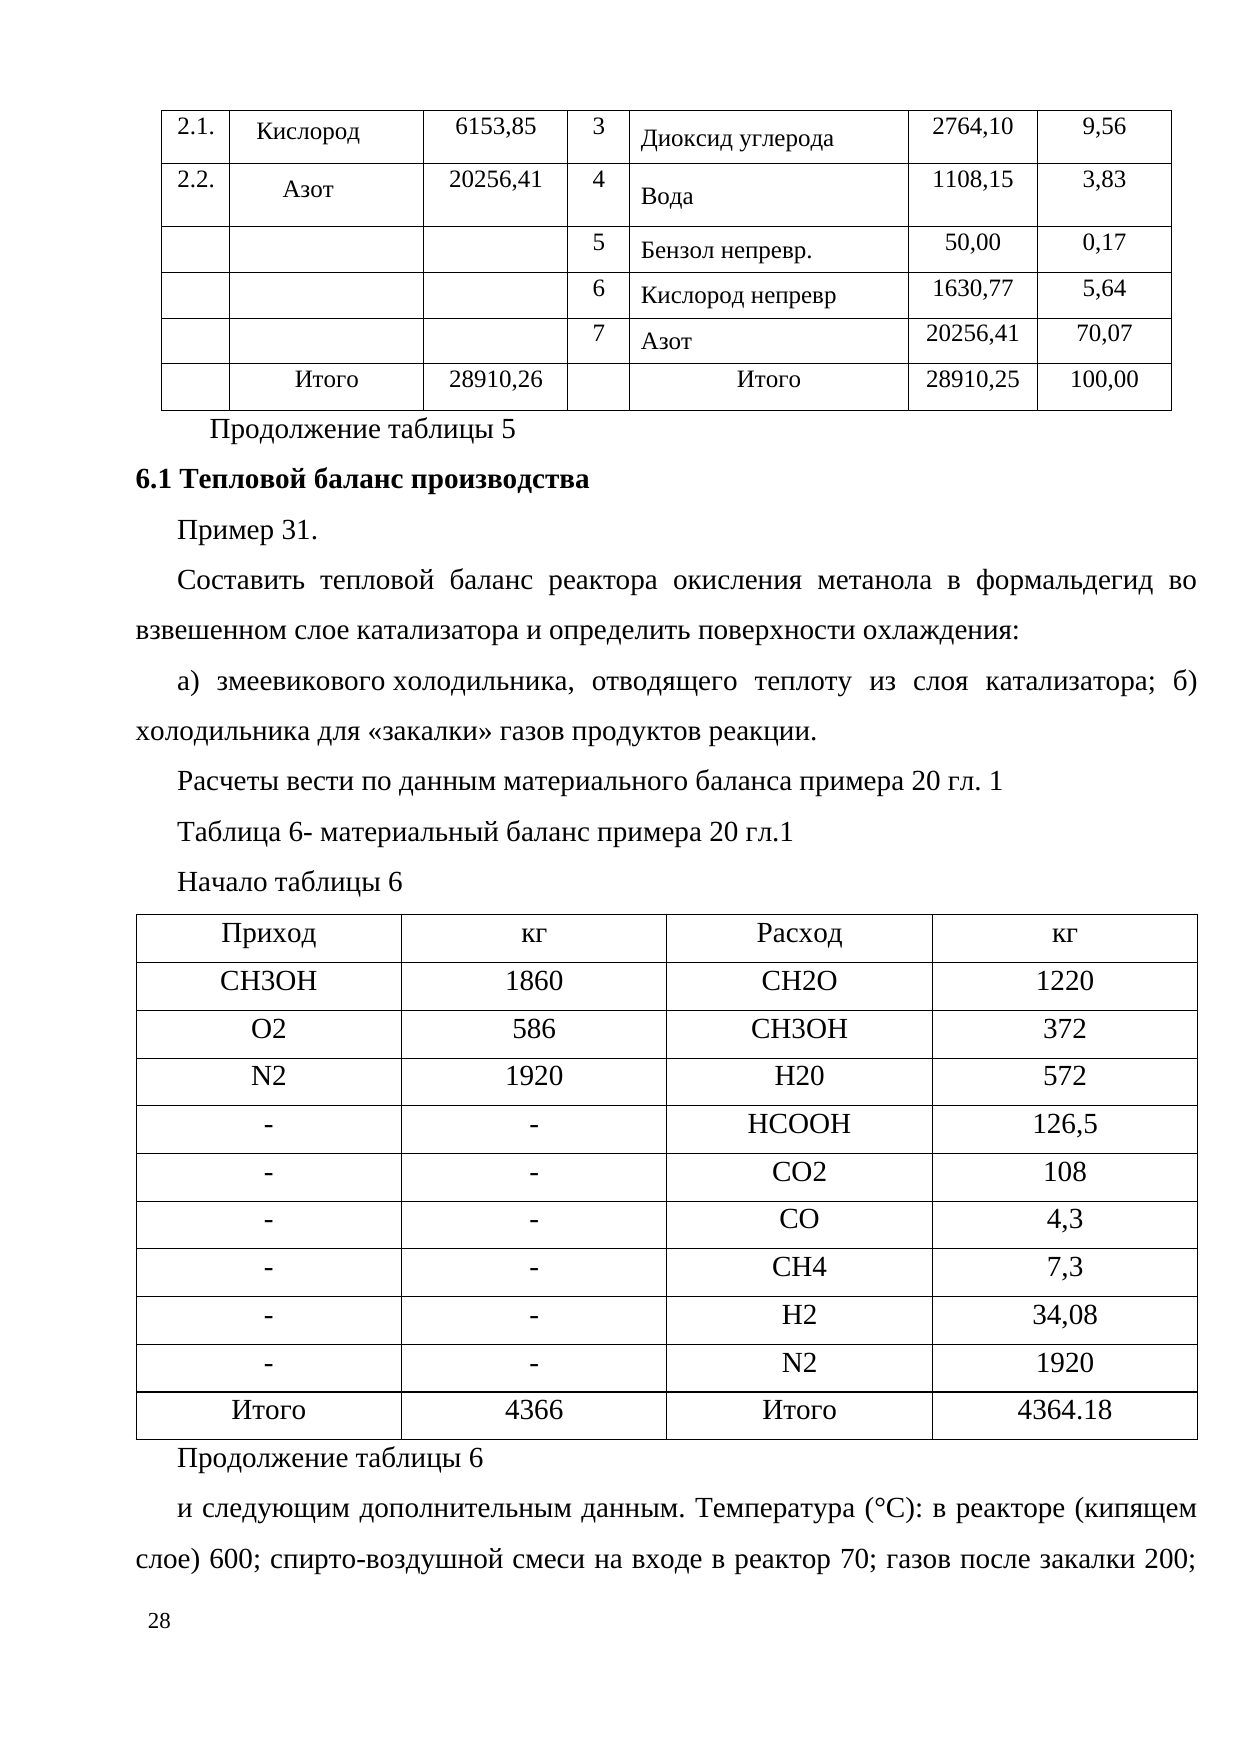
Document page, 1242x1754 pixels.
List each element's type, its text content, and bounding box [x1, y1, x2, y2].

table_cell 586 [402, 1011, 666, 1057]
table_cell - [402, 1249, 666, 1296]
table_cell 4364.18 [933, 1393, 1197, 1439]
table_cell 1108,15 [909, 164, 1037, 226]
table_cell - [137, 1202, 401, 1248]
table_cell H20 [667, 1059, 932, 1105]
table_cell 108 [933, 1154, 1197, 1201]
table_cell 28910,26 [424, 364, 567, 410]
table_cell 9,56 [1038, 111, 1171, 163]
table_cell 4366 [402, 1393, 666, 1439]
table_cell 7 [568, 319, 629, 363]
table_cell - [137, 1154, 401, 1201]
table_cell CH4 [667, 1249, 932, 1296]
table_cell СH3OH [667, 1011, 932, 1057]
table_cell [162, 273, 229, 317]
text Таблица 6- материальный баланс примера 20 гл.1 [135, 814, 1198, 847]
table_cell Итого [230, 364, 423, 410]
table_cell 2.1. [162, 111, 229, 163]
table_cell [230, 273, 423, 317]
table_cell Итого [137, 1393, 401, 1439]
table_header кг [402, 915, 666, 962]
text Продолжение таблицы 6 [135, 1440, 1198, 1474]
table_cell [424, 227, 567, 272]
table_cell HCOOH [667, 1106, 932, 1153]
table_cell 50,00 [909, 227, 1037, 272]
table_cell CO2 [667, 1154, 932, 1201]
table_cell СH3OH [137, 963, 401, 1010]
table_cell Итого [630, 364, 908, 410]
table_cell - [137, 1249, 401, 1296]
table_cell 1220 [933, 963, 1197, 1010]
table_cell 3,83 [1038, 164, 1171, 226]
table_cell Итого [667, 1393, 932, 1439]
table_cell Диоксид углерода [630, 111, 908, 163]
table_cell Азот [230, 164, 423, 226]
table_cell - [402, 1297, 666, 1344]
table_cell Бензол непревр. [630, 227, 908, 272]
table_cell 6 [568, 273, 629, 317]
table_header Расход [667, 915, 932, 962]
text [135, 1491, 1198, 1574]
table_cell - [137, 1106, 401, 1153]
table_cell 1630,77 [909, 273, 1037, 317]
table_cell [424, 273, 567, 317]
table_cell 4,3 [933, 1202, 1197, 1248]
text а) змеевикового холодильника, отводящего теплоту из слоя катализатора; б) холодильника для «закалки» газов продуктов реакции. [135, 663, 1198, 747]
table_cell N2 [137, 1059, 401, 1105]
table_cell 2764,10 [909, 111, 1037, 163]
table_cell [568, 364, 629, 410]
table_cell Кислород непревр [630, 273, 908, 317]
table_cell 126,5 [933, 1106, 1197, 1153]
table_cell 20256,41 [909, 319, 1037, 363]
table_cell 4 [568, 164, 629, 226]
table_cell 34,08 [933, 1297, 1197, 1344]
text Пример 31. [135, 512, 1198, 545]
table_cell 70,07 [1038, 319, 1171, 363]
table_cell Азот [630, 319, 908, 363]
table_cell [424, 319, 567, 363]
table_cell - [402, 1154, 666, 1201]
table_cell 1920 [402, 1059, 666, 1105]
table_header кг [933, 915, 1197, 962]
table_header Приход [137, 915, 401, 962]
table_cell [162, 227, 229, 272]
table_cell 100,00 [1038, 364, 1171, 410]
table_cell - [402, 1202, 666, 1248]
table_cell - [402, 1345, 666, 1391]
table_cell 20256,41 [424, 164, 567, 226]
table_cell [162, 319, 229, 363]
table_cell 1860 [402, 963, 666, 1010]
table_cell [230, 227, 423, 272]
table_cell Кислород [230, 111, 423, 163]
table_cell N2 [667, 1345, 932, 1391]
table_cell - [402, 1106, 666, 1153]
table_cell 7,3 [933, 1249, 1197, 1296]
text 6.1 Тепловой баланс производства [135, 462, 1198, 495]
table_cell H2 [667, 1297, 932, 1344]
text Расчеты вести по данным материального баланса примера 20 гл. 1 [135, 763, 1198, 797]
table_cell O2 [137, 1011, 401, 1057]
text Продолжение таблицы 5 [135, 411, 1198, 445]
table_cell [230, 319, 423, 363]
table_cell - [137, 1345, 401, 1391]
table_cell СО [667, 1202, 932, 1248]
table_cell 6153,85 [424, 111, 567, 163]
text Составить тепловой баланс реактора окисления метанола в формальдегид во взвешенном слое катализатора и определить поверхности охлаждения: [135, 562, 1198, 646]
table_cell Вода [630, 164, 908, 226]
table_cell 28910,25 [909, 364, 1037, 410]
table_cell 372 [933, 1011, 1197, 1057]
table_cell 5 [568, 227, 629, 272]
table_cell 572 [933, 1059, 1197, 1105]
table_cell 5,64 [1038, 273, 1171, 317]
table_cell CH2O [667, 963, 932, 1010]
table_cell 3 [568, 111, 629, 163]
table_cell 2.2. [162, 164, 229, 226]
table_cell 0,17 [1038, 227, 1171, 272]
table_cell [162, 364, 229, 410]
table_cell - [137, 1297, 401, 1344]
text Начало таблицы 6 [135, 864, 1198, 898]
table_cell 1920 [933, 1345, 1197, 1391]
